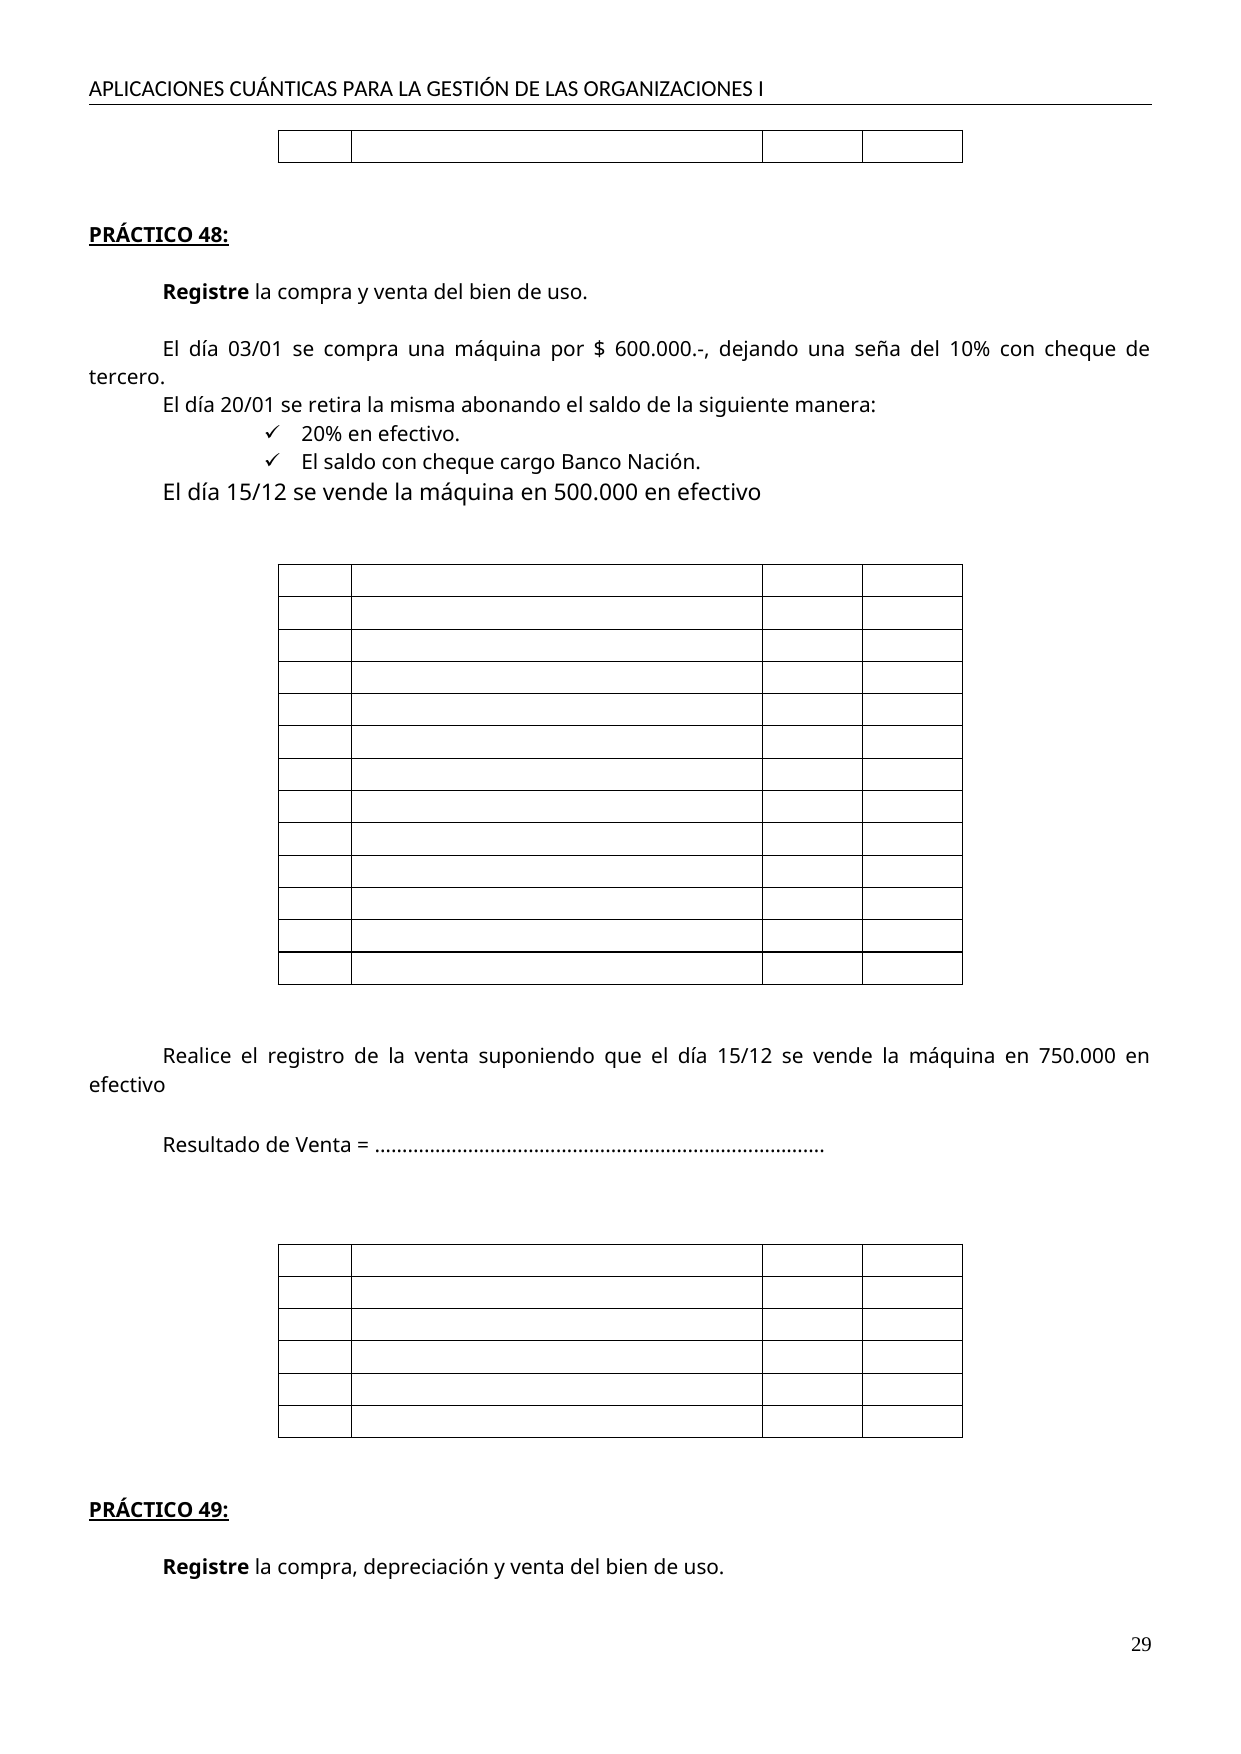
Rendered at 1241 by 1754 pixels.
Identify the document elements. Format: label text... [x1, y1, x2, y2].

table_header [863, 1245, 962, 1276]
table_cell [352, 791, 762, 822]
table_cell [352, 694, 762, 725]
table_cell [279, 630, 351, 661]
table_cell [763, 1277, 862, 1308]
table_cell [352, 920, 762, 951]
table_cell [863, 856, 962, 887]
table_cell [279, 131, 351, 162]
table_cell [279, 694, 351, 725]
table_cell [763, 694, 862, 725]
table_cell [863, 726, 962, 758]
text El día 20/01 se retira la misma abonando el saldo de la siguiente manera: [89, 391, 1152, 419]
table_cell [863, 791, 962, 822]
text PRÁCTICO 49: [89, 1495, 1152, 1524]
table_cell [279, 823, 351, 854]
table_cell [279, 791, 351, 822]
table_cell [352, 759, 762, 790]
table_cell [763, 759, 862, 790]
table_header [763, 1245, 862, 1276]
table_cell [763, 953, 862, 984]
table_header [352, 1245, 762, 1276]
table_header [863, 565, 962, 596]
table_cell [279, 888, 351, 919]
table_cell [763, 726, 862, 758]
table_cell [863, 823, 962, 854]
table_cell [863, 597, 962, 628]
text Realice el registro de la venta suponiendo que el día 15/12 se vende la máquina en 750.000 en efectivo [89, 1042, 1152, 1098]
table_cell [352, 1374, 762, 1405]
table_cell [279, 726, 351, 758]
table_cell [763, 597, 862, 628]
text El día 15/12 se vende la máquina en 500.000 en efectivo [89, 476, 1152, 507]
table_header [763, 565, 862, 596]
table_cell [279, 856, 351, 887]
table_cell [863, 694, 962, 725]
table_cell [863, 1277, 962, 1308]
table_cell [863, 630, 962, 661]
table_cell [763, 888, 862, 919]
table_cell [352, 662, 762, 693]
table_header [352, 565, 762, 596]
table_header [279, 1245, 351, 1276]
table_cell [763, 1341, 862, 1373]
text Registre la compra y venta del bien de uso. [89, 277, 1152, 305]
table_cell [352, 131, 762, 162]
table_cell [863, 1374, 962, 1405]
table_cell [352, 856, 762, 887]
table_cell [763, 662, 862, 693]
table_cell [352, 630, 762, 661]
table_header [279, 565, 351, 596]
table_cell [352, 726, 762, 758]
table_cell [279, 953, 351, 984]
table_cell [863, 920, 962, 951]
table_cell [279, 662, 351, 693]
table_cell [279, 1341, 351, 1373]
list 20% en efectivo. [264, 419, 1152, 447]
table_cell [763, 1309, 862, 1340]
table_cell [352, 888, 762, 919]
table_cell [279, 1406, 351, 1437]
table_cell [352, 597, 762, 628]
table_cell [279, 1374, 351, 1405]
table_cell [863, 1341, 962, 1373]
table_cell [763, 1374, 862, 1405]
table_cell [863, 1309, 962, 1340]
table_cell [279, 597, 351, 628]
table_cell [863, 662, 962, 693]
text PRÁCTICO 48: [89, 220, 1152, 248]
text Registre la compra, depreciación y venta del bien de uso. [89, 1552, 1152, 1581]
table_cell [863, 1406, 962, 1437]
text El día 03/01 se compra una máquina por $ 600.000.-, dejando una seña del 10% con cheque de tercero. [89, 334, 1152, 391]
table_cell [279, 1277, 351, 1308]
table_cell [352, 1309, 762, 1340]
table_cell [763, 823, 862, 854]
table_cell [763, 791, 862, 822]
table_cell [352, 1277, 762, 1308]
table_cell [863, 131, 962, 162]
list El saldo con cheque cargo Banco Nación. [264, 447, 1152, 476]
table_cell [763, 920, 862, 951]
table_cell [352, 1341, 762, 1373]
table_cell [352, 1406, 762, 1437]
table_cell [279, 759, 351, 790]
table_cell [352, 823, 762, 854]
table_cell [279, 1309, 351, 1340]
table_cell [863, 759, 962, 790]
table_cell [863, 888, 962, 919]
table_cell [279, 920, 351, 951]
table_cell [763, 131, 862, 162]
text Resultado de Venta = ………………………………………………………………………. [89, 1130, 1152, 1158]
table_cell [763, 1406, 862, 1437]
table_cell [763, 630, 862, 661]
table_cell [763, 856, 862, 887]
table_cell [863, 953, 962, 984]
table_cell [352, 953, 762, 984]
